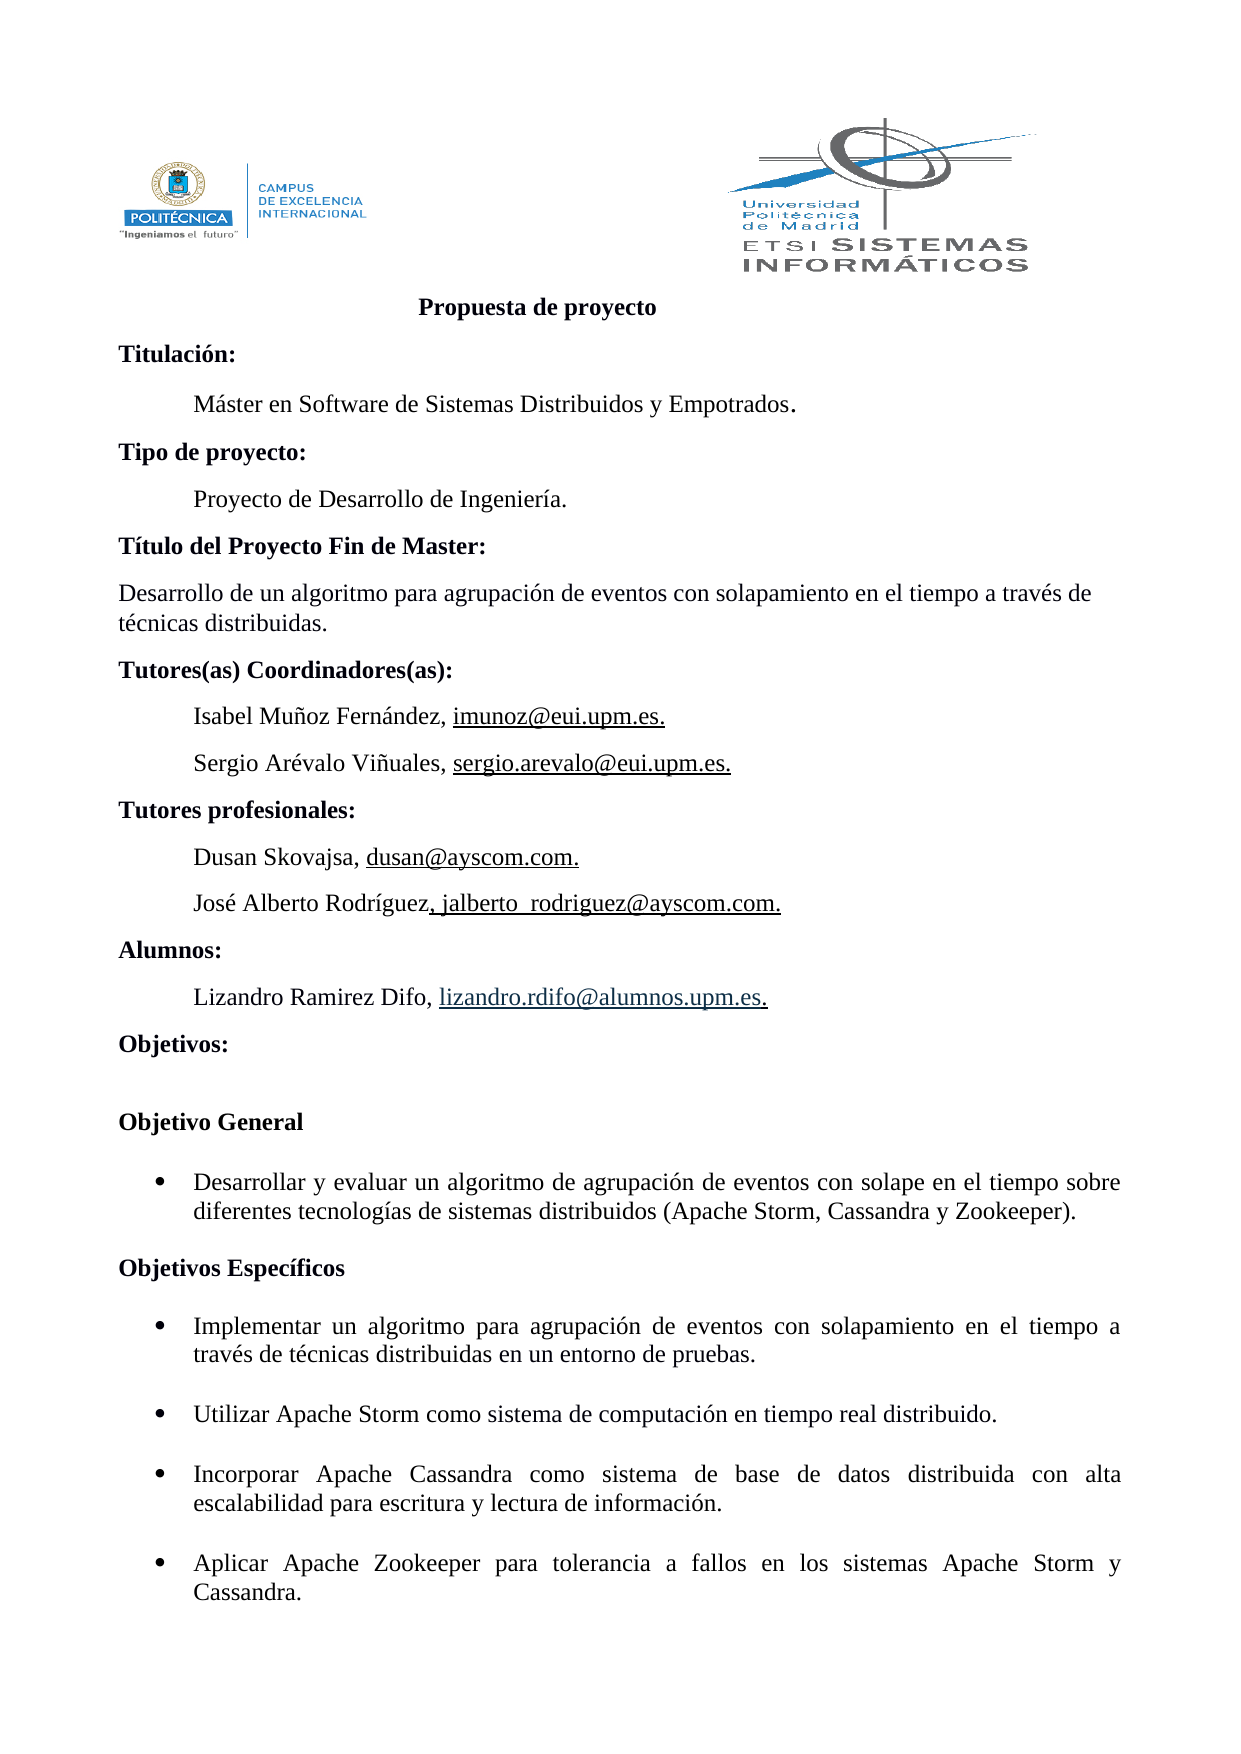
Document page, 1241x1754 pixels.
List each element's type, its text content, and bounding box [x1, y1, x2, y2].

list Desarrollar y evaluar un algoritmo de agrupación de eventos con solape en el tiempo sobre diferentes tecnologías de sistemas distribuidos (Apache Storm, Cassandra y Zookeeper). [156, 1167, 1122, 1224]
text Lizandro Ramirez Difo, lizandro.rdifo@alumnos.upm.es. [118, 982, 1122, 1011]
text Título del Proyecto Fin de Master: [118, 531, 1122, 560]
list Implementar un algoritmo para agrupación de eventos con solapamiento en el tiempo a través de técnicas distribuidas en un entorno de pruebas. [156, 1311, 1122, 1368]
text Propuesta de proyecto [343, 292, 1122, 321]
text Sergio Arévalo Viñuales, sergio.arevalo@eui.upm.es. [118, 748, 1122, 777]
text Dusan Skovajsa, dusan@ayscom.com. [118, 842, 1122, 871]
picture [118, 120, 369, 274]
text Isabel Muñoz Fernández, imunoz@eui.upm.es. [118, 701, 1122, 730]
text Máster en Software de Sistemas Distribuidos y Empotrados. [118, 386, 1122, 419]
text Alumnos: [118, 936, 1122, 964]
text José Alberto Rodríguez, jalberto_rodriguez@ayscom.com. [118, 888, 1122, 917]
text Titulación: [118, 339, 1122, 368]
picture [718, 118, 1050, 274]
list Utilizar Apache Storm como sistema de computación en tiempo real distribuido. [156, 1399, 1122, 1428]
text Objetivo General [118, 1107, 1122, 1136]
text Proyecto de Desarrollo de Ingeniería. [118, 484, 1122, 513]
text Objetivos: [118, 1029, 1122, 1058]
list Incorporar Apache Cassandra como sistema de base de datos distribuida con alta escalabilidad para escritura y lectura de información. [156, 1459, 1122, 1517]
list Aplicar Apache Zookeeper para tolerancia a fallos en los sistemas Apache Storm y Cassandra. [156, 1548, 1122, 1606]
text Tutores profesionales: [118, 795, 1122, 824]
text Desarrollo de un algoritmo para agrupación de eventos con solapamiento en el tiempo a través de técnicas distribuidas. [118, 578, 1122, 637]
list Objetivos Específicos [118, 1253, 1122, 1282]
text Tipo de proyecto: [118, 437, 1122, 466]
text Tutores(as) Coordinadores(as): [118, 655, 1122, 683]
